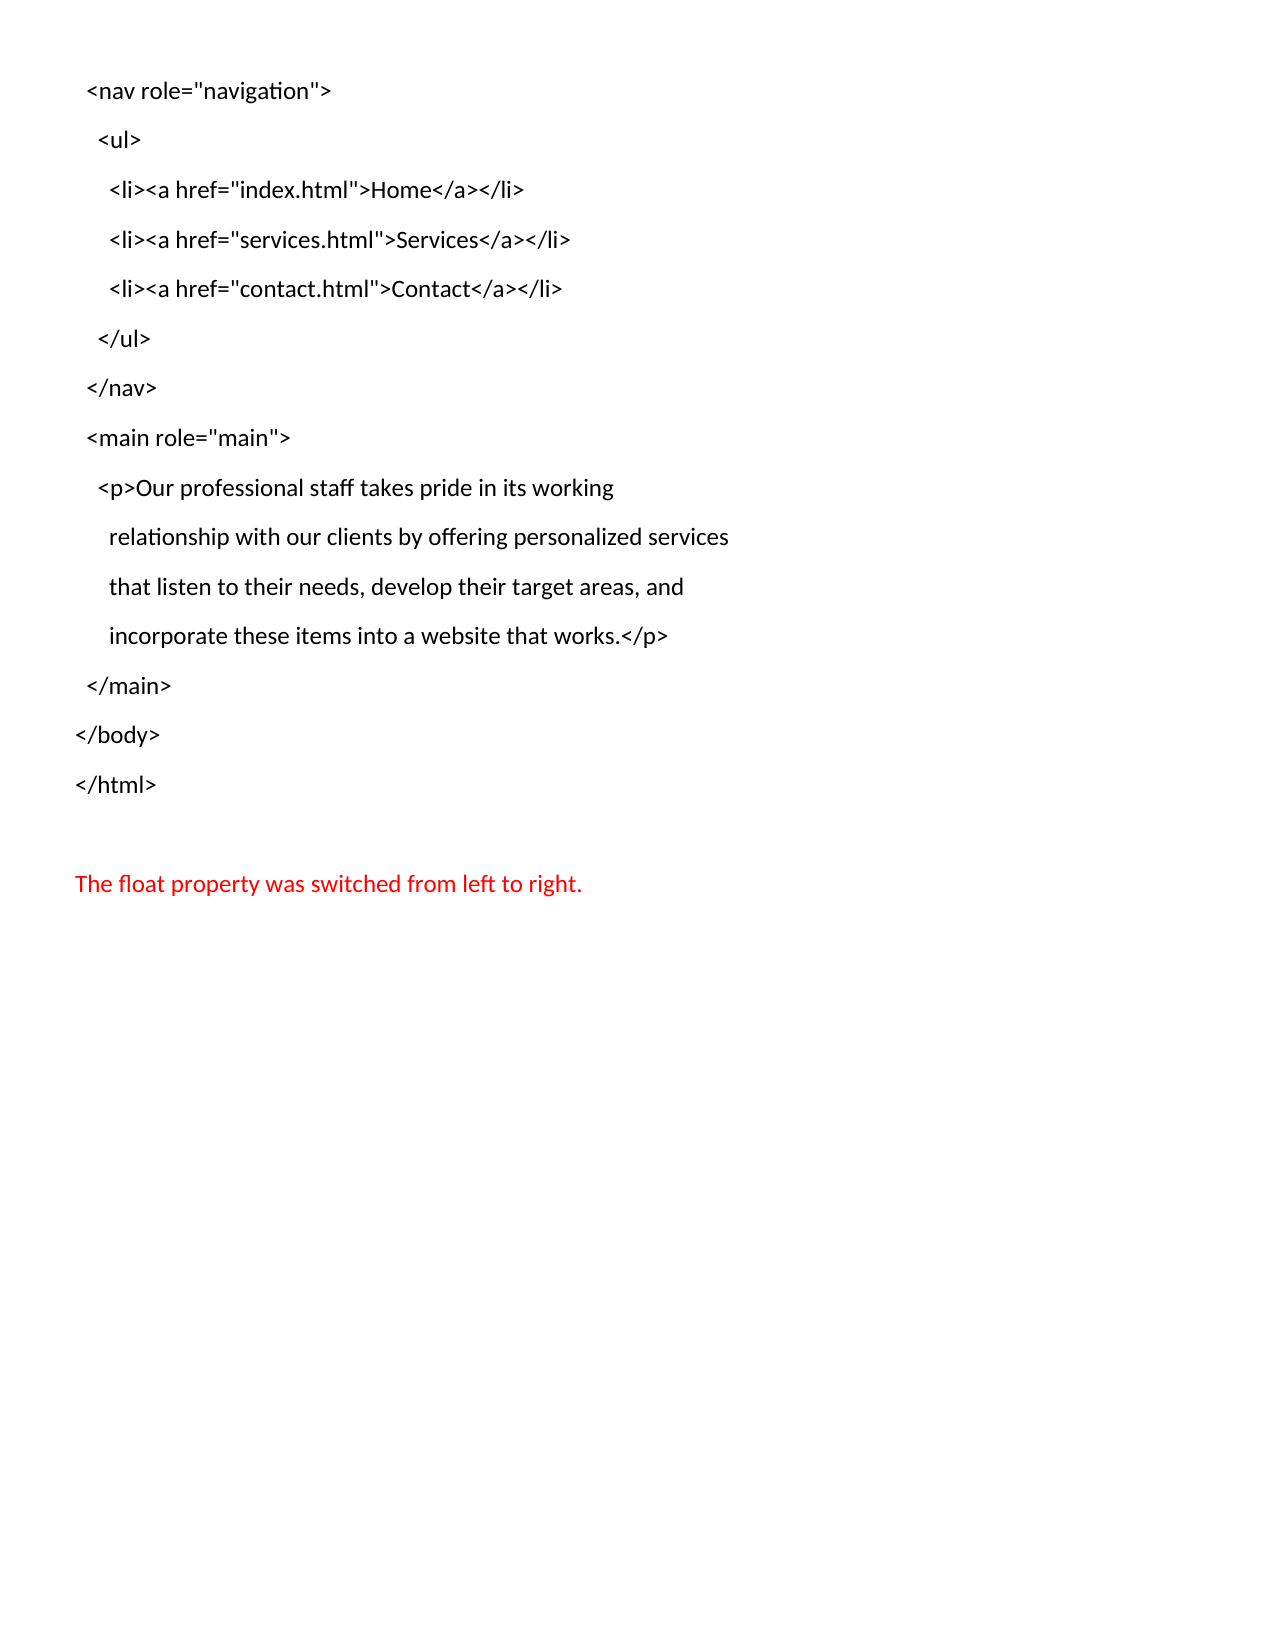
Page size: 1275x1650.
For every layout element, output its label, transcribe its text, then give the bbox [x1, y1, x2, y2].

text </body> [75, 719, 1200, 750]
text <p>Our professional staff takes pride in its working [75, 472, 1200, 502]
text relationship with our clients by offering personalized services [75, 521, 1200, 552]
text incorporate these items into a website that works.</p> [75, 620, 1200, 651]
text <li><a href="index.html">Home</a></li> [75, 174, 1200, 205]
text <li><a href="services.html">Services</a></li> [75, 224, 1200, 254]
text <ul> [75, 124, 1200, 155]
text <nav role="navigation"> [75, 75, 1200, 106]
text that listen to their needs, develop their target areas, and [75, 571, 1200, 601]
text </main> [75, 670, 1200, 701]
text <main role="main"> [75, 422, 1200, 453]
text </html> [75, 769, 1200, 800]
text </nav> [75, 372, 1200, 403]
text <li><a href="contact.html">Contact</a></li> [75, 273, 1200, 304]
text </ul> [75, 323, 1200, 353]
text The float property was switched from left to right. [75, 868, 1200, 899]
